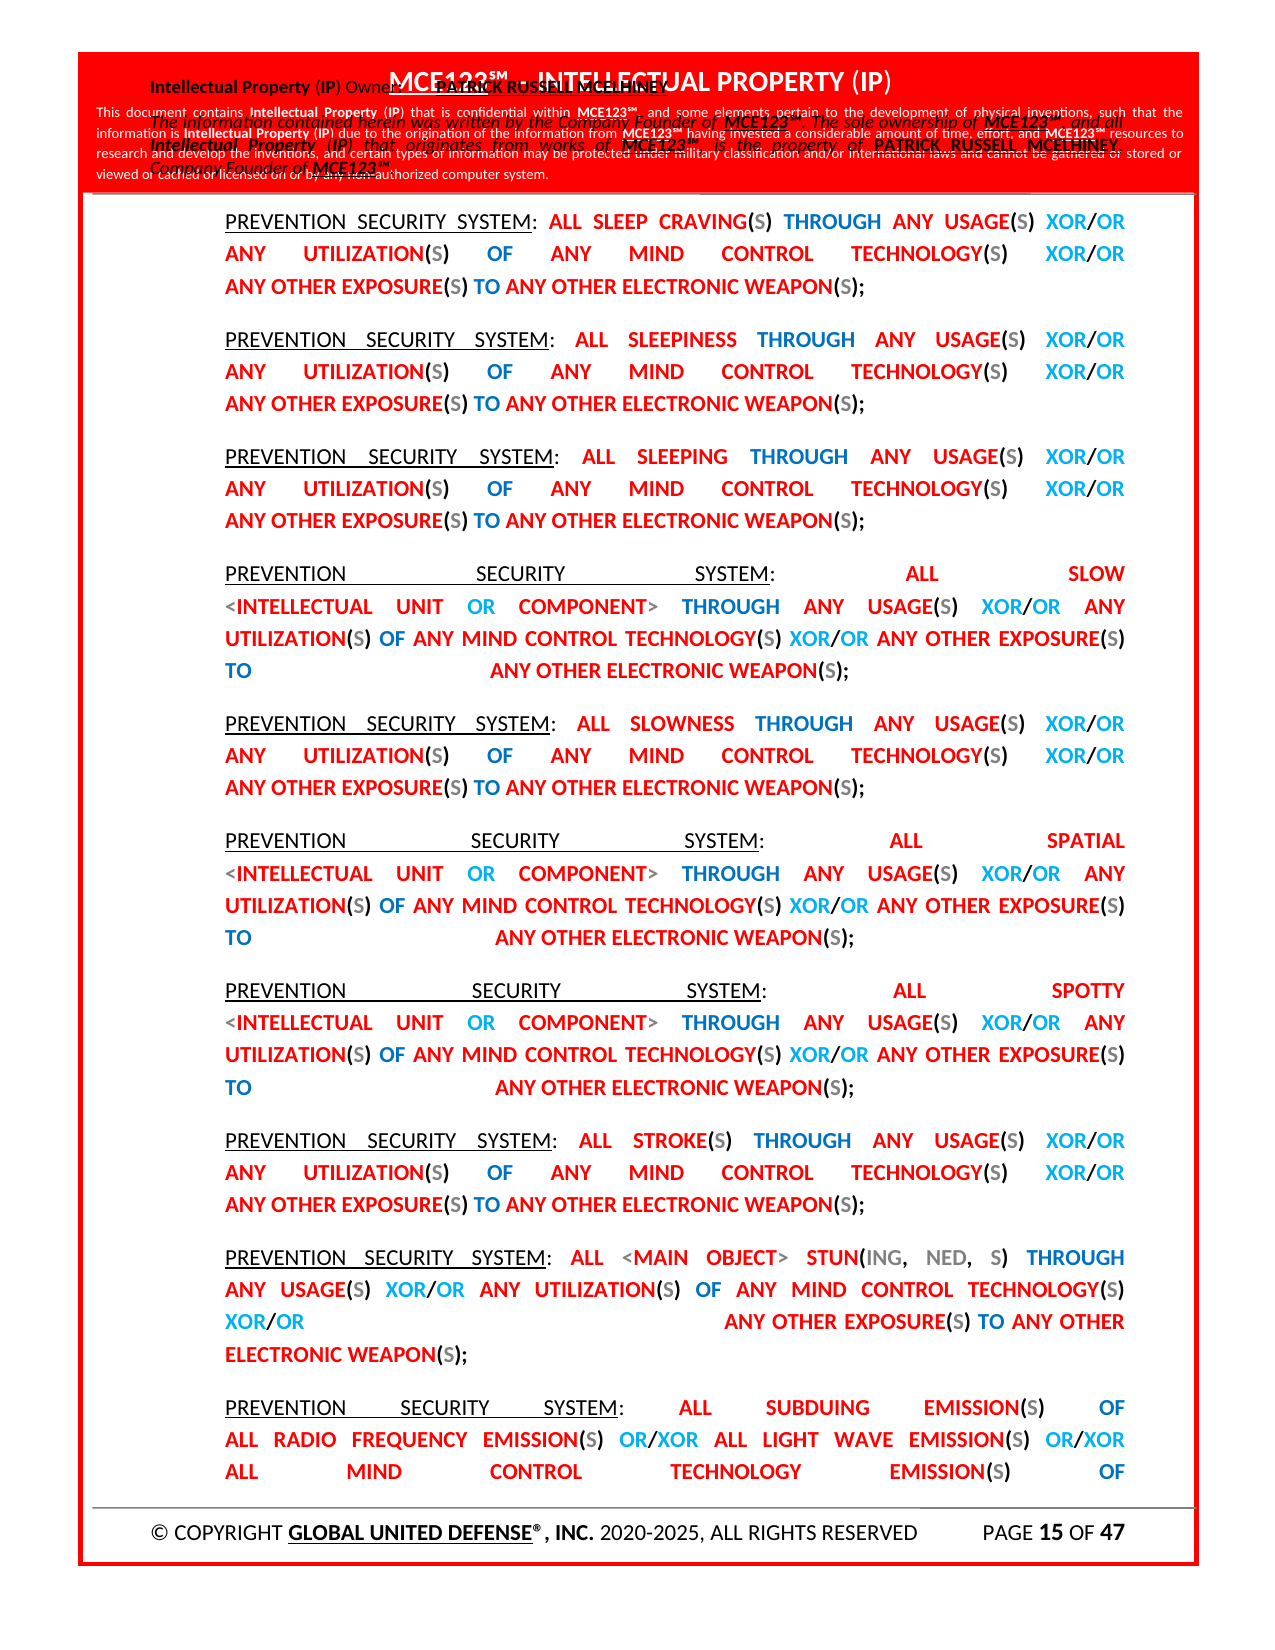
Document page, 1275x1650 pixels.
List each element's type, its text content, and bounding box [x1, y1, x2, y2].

text PREVENTION SECURITY SYSTEM: ALL <MAIN OBJECT> STUN(ING, NED, S) THROUGH ANY USAGE(S) XOR/OR ANY UTILIZATION(S) OF ANY MIND CONTROL TECHNOLOGY(S) XOR/OR ANY OTHER EXPOSURE(S) TO ANY OTHER ELECTRONIC WEAPON(S); [225, 1243, 1125, 1368]
text PREVENTION SECURITY SYSTEM: ALL SLEEP CRAVING(S) THROUGH ANY USAGE(S) XOR/OR ANY UTILIZATION(S) OF ANY MIND CONTROL TECHNOLOGY(S) XOR/OR ANY OTHER EXPOSURE(S) TO ANY OTHER ELECTRONIC WEAPON(S); [225, 207, 1125, 300]
text PREVENTION SECURITY SYSTEM: ALL SLOW <INTELLECTUAL UNIT OR COMPONENT> THROUGH ANY USAGE(S) XOR/OR ANY UTILIZATION(S) OF ANY MIND CONTROL TECHNOLOGY(S) XOR/OR ANY OTHER EXPOSURE(S) TO ANY OTHER ELECTRONIC WEAPON(S); [225, 559, 1125, 684]
text PREVENTION SECURITY SYSTEM: ALL SLEEPING THROUGH ANY USAGE(S) XOR/OR ANY UTILIZATION(S) OF ANY MIND CONTROL TECHNOLOGY(S) XOR/OR ANY OTHER EXPOSURE(S) TO ANY OTHER ELECTRONIC WEAPON(S); [225, 442, 1125, 534]
text PREVENTION SECURITY SYSTEM: ALL SPOTTY <INTELLECTUAL UNIT OR COMPONENT> THROUGH ANY USAGE(S) XOR/OR ANY UTILIZATION(S) OF ANY MIND CONTROL TECHNOLOGY(S) XOR/OR ANY OTHER EXPOSURE(S) TO ANY OTHER ELECTRONIC WEAPON(S); [225, 976, 1125, 1101]
text PREVENTION SECURITY SYSTEM: ALL STROKE(S) THROUGH ANY USAGE(S) XOR/OR ANY UTILIZATION(S) OF ANY MIND CONTROL TECHNOLOGY(S) XOR/OR ANY OTHER EXPOSURE(S) TO ANY OTHER ELECTRONIC WEAPON(S); [225, 1126, 1125, 1218]
text PREVENTION SECURITY SYSTEM: ALL SPATIAL <INTELLECTUAL UNIT OR COMPONENT> THROUGH ANY USAGE(S) XOR/OR ANY UTILIZATION(S) OF ANY MIND CONTROL TECHNOLOGY(S) XOR/OR ANY OTHER EXPOSURE(S) TO ANY OTHER ELECTRONIC WEAPON(S); [225, 827, 1125, 951]
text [225, 1393, 1125, 1485]
text PREVENTION SECURITY SYSTEM: ALL SLEEPINESS THROUGH ANY USAGE(S) XOR/OR ANY UTILIZATION(S) OF ANY MIND CONTROL TECHNOLOGY(S) XOR/OR ANY OTHER EXPOSURE(S) TO ANY OTHER ELECTRONIC WEAPON(S); [225, 325, 1125, 417]
text PREVENTION SECURITY SYSTEM: ALL SLOWNESS THROUGH ANY USAGE(S) XOR/OR ANY UTILIZATION(S) OF ANY MIND CONTROL TECHNOLOGY(S) XOR/OR ANY OTHER EXPOSURE(S) TO ANY OTHER ELECTRONIC WEAPON(S); [225, 709, 1125, 802]
